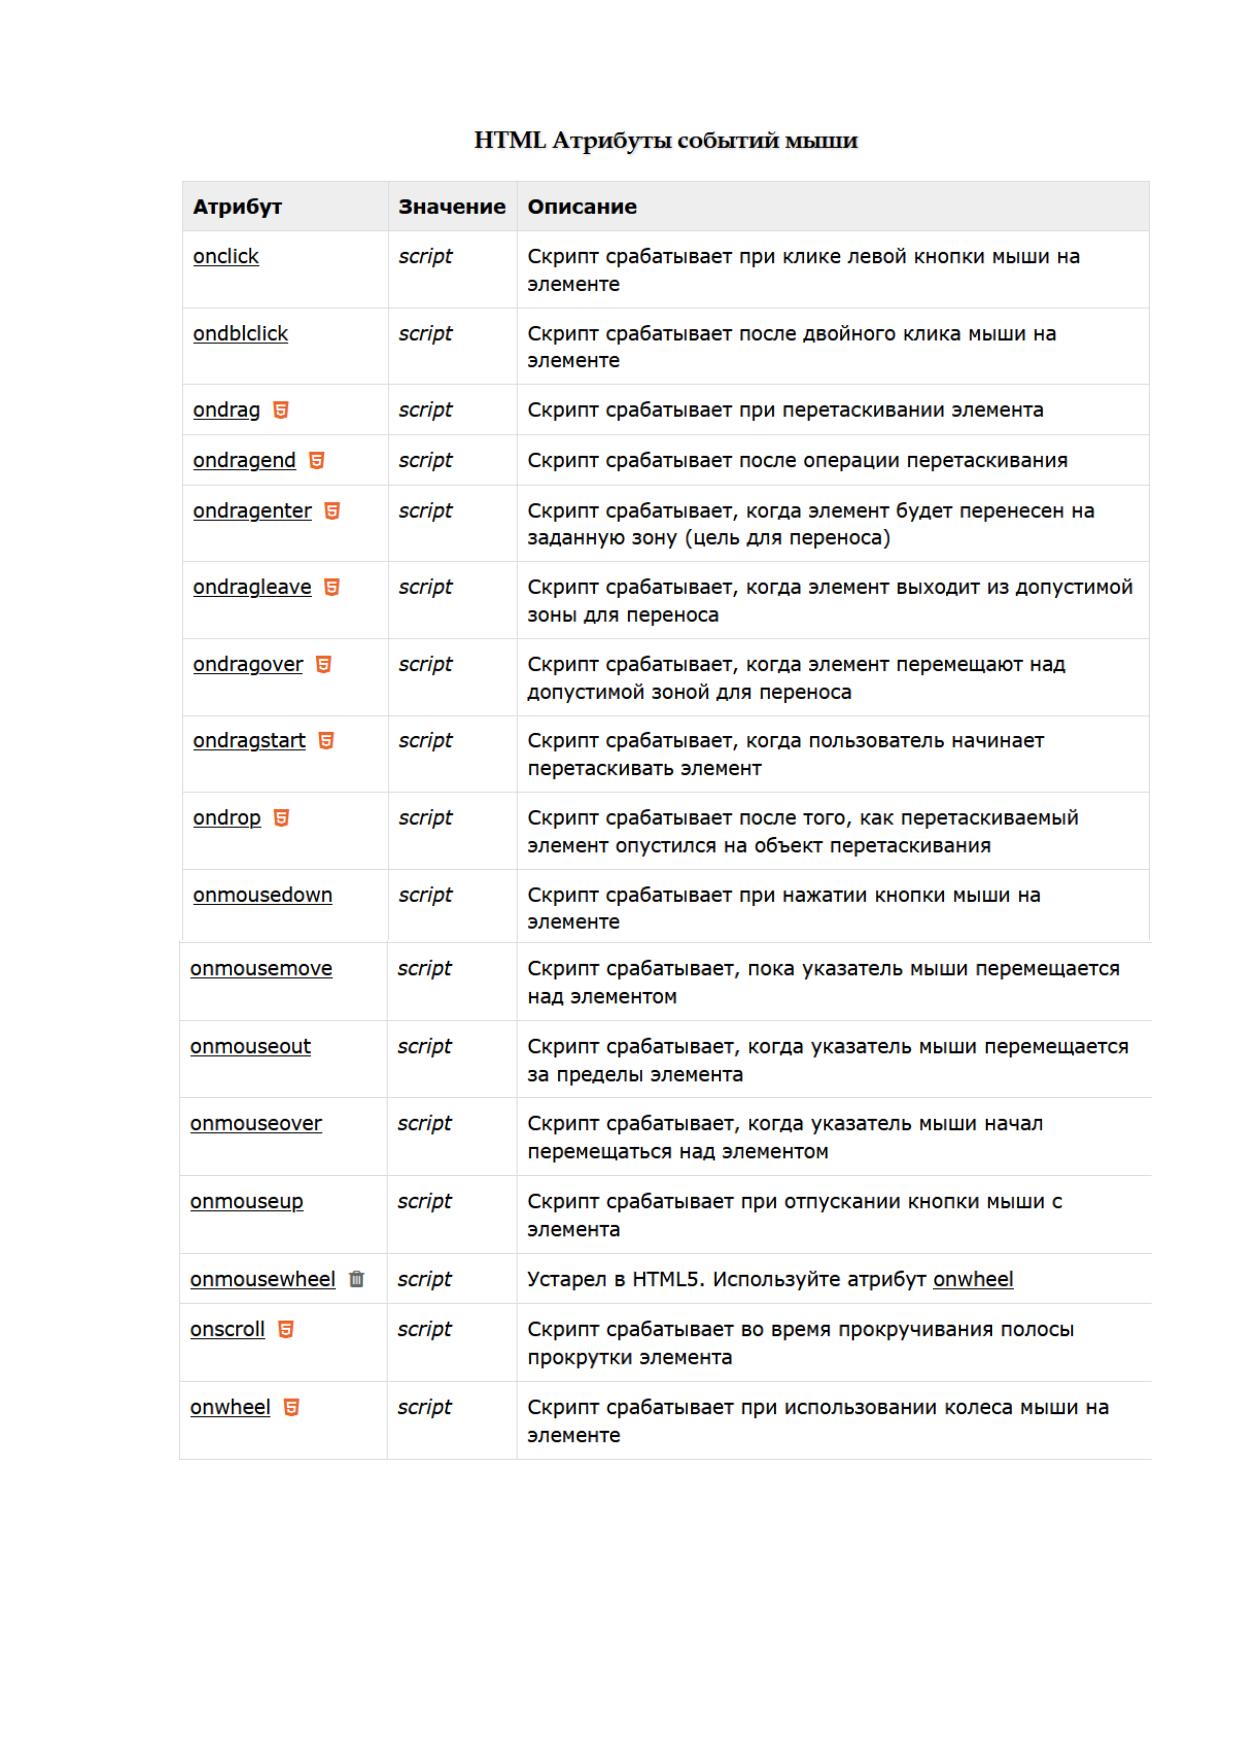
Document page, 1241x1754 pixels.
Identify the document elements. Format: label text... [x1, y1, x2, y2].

picture [177, 118, 1152, 1462]
